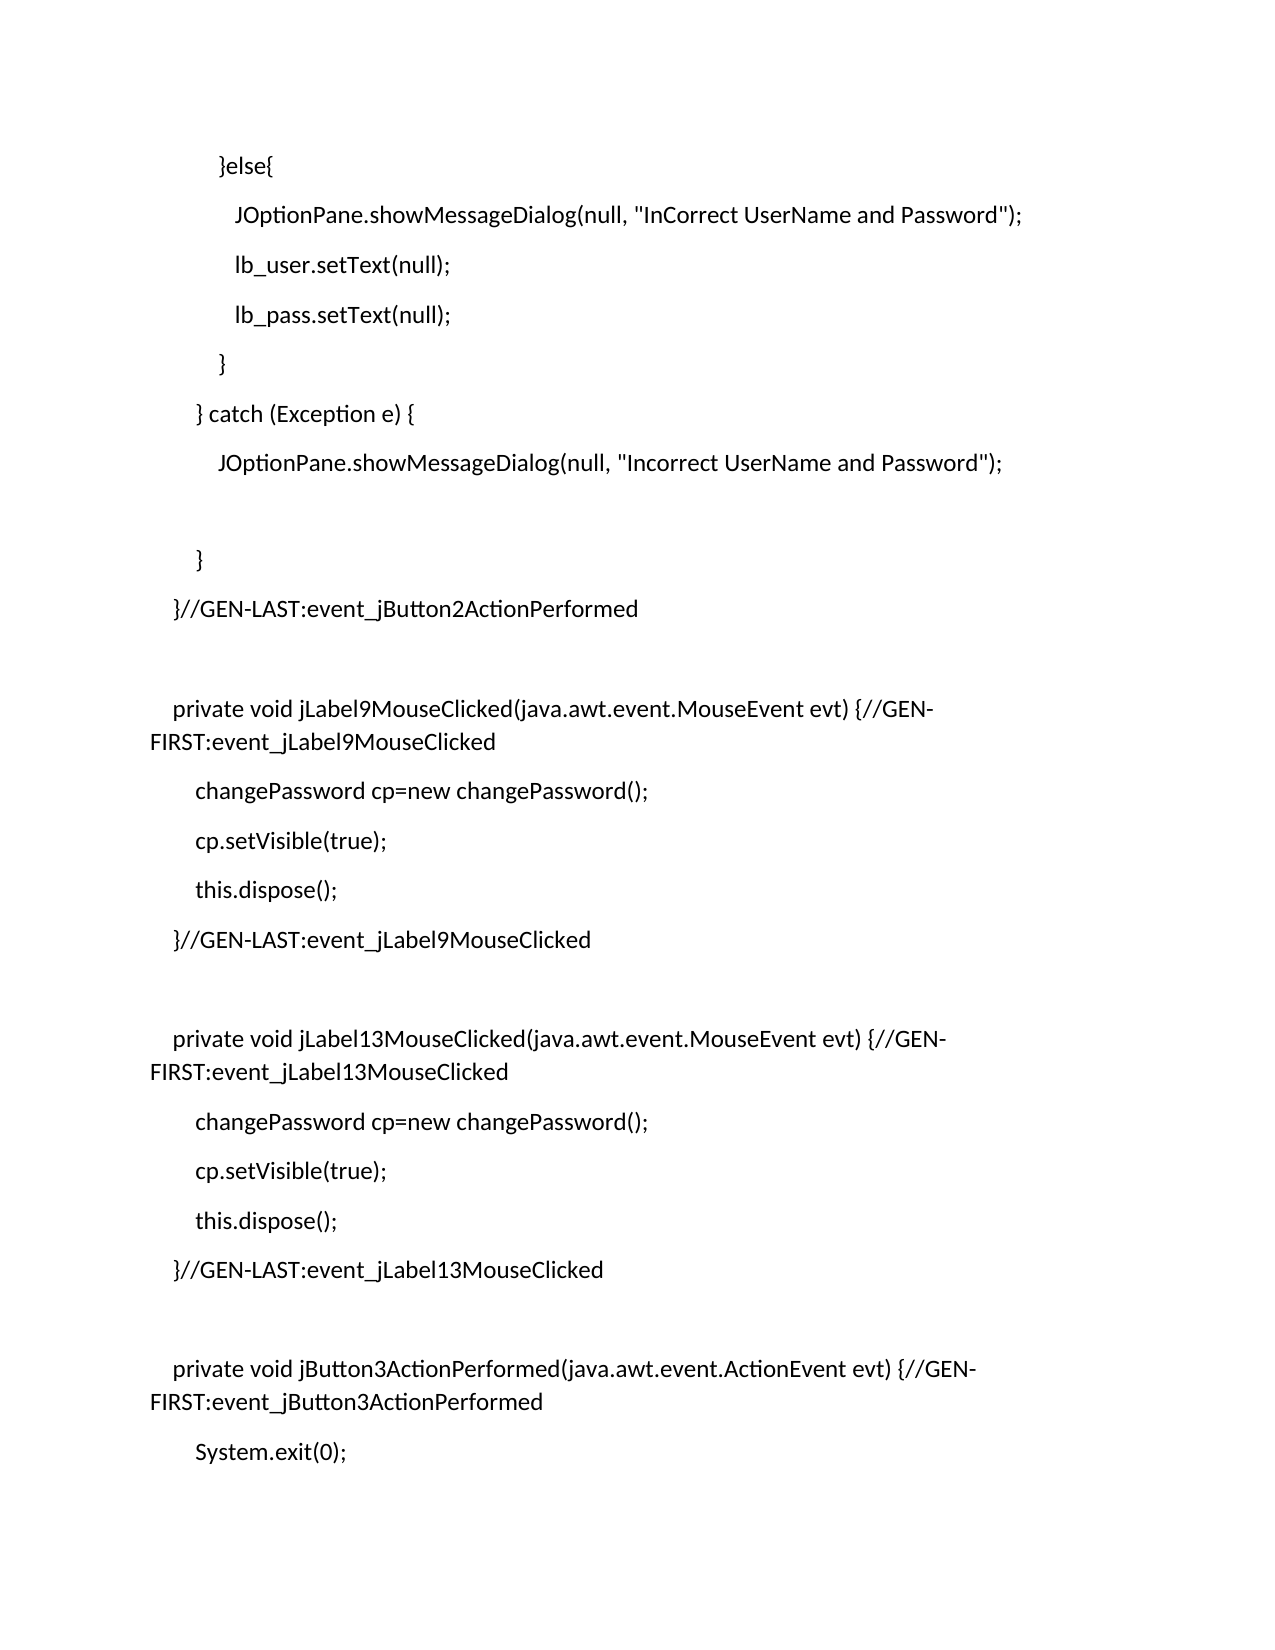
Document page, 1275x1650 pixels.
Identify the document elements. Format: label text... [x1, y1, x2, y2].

text private void jLabel13MouseClicked(java.awt.event.MouseEvent evt) {//GEN-FIRST:event_jLabel13MouseClicked [150, 1023, 1125, 1087]
text cp.setVisible(true); [150, 1155, 1125, 1186]
text changePassword cp=new changePassword(); [150, 775, 1125, 806]
text private void jButton3ActionPerformed(java.awt.event.ActionEvent evt) {//GEN-FIRST:event_jButton3ActionPerformed [150, 1353, 1125, 1417]
text JOptionPane.showMessageDialog(null, "Incorrect UserName and Password"); [150, 447, 1125, 478]
text cp.setVisible(true); [150, 825, 1125, 855]
text private void jLabel9MouseClicked(java.awt.event.MouseEvent evt) {//GEN-FIRST:event_jLabel9MouseClicked [150, 693, 1125, 756]
text } [150, 348, 1125, 379]
text lb_pass.setText(null); [150, 299, 1125, 329]
text }//GEN-LAST:event_jLabel13MouseClicked [150, 1254, 1125, 1285]
text }//GEN-LAST:event_jLabel9MouseClicked [150, 924, 1125, 954]
text } catch (Exception e) { [150, 398, 1125, 428]
text this.dispose(); [150, 1205, 1125, 1235]
text this.dispose(); [150, 874, 1125, 905]
text System.exit(0); [150, 1436, 1125, 1467]
text }else{ [150, 150, 1125, 181]
text JOptionPane.showMessageDialog(null, "InCorrect UserName and Password"); [150, 199, 1125, 230]
text } [150, 544, 1125, 574]
text lb_user.setText(null); [150, 249, 1125, 280]
text changePassword cp=new changePassword(); [150, 1106, 1125, 1136]
text }//GEN-LAST:event_jButton2ActionPerformed [150, 593, 1125, 624]
